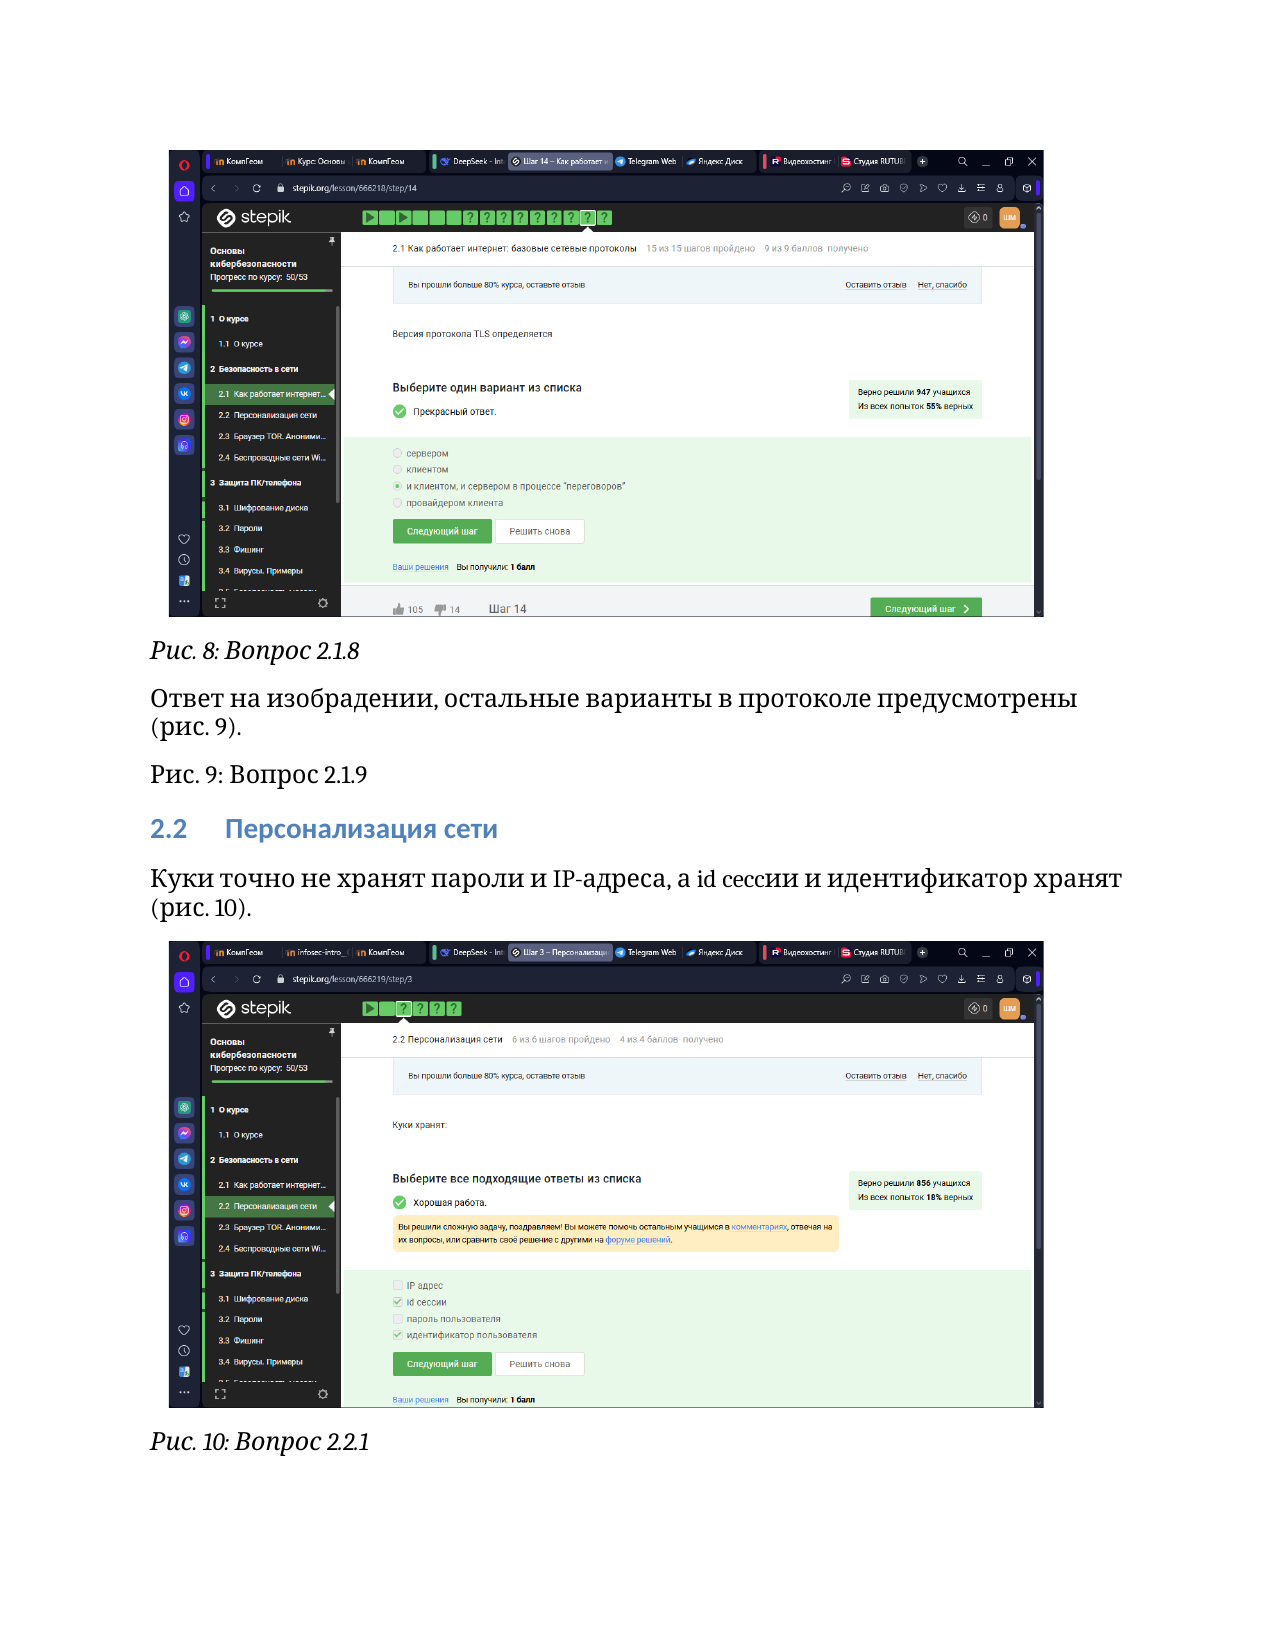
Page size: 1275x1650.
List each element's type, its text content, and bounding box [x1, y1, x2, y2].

picture [168, 941, 1044, 1408]
text Рис. 9: Вопрос 2.1.9 [150, 761, 1125, 789]
text Рис. 10: Вопрос 2.2.1 [150, 1428, 1125, 1457]
picture [168, 150, 1044, 617]
text Куки точно не хранят пароли и IP-адреса, а id ceccии и идентификатор хранят (рис. 10). [150, 865, 1125, 922]
text Ответ на изобрадении, остальные варианты в протоколе предусмотрены (рис. 9). [150, 684, 1125, 742]
subtitle 2.2 Персонализация сети [150, 810, 1125, 846]
text Рис. 8: Вопрос 2.1.8 [150, 637, 1125, 666]
